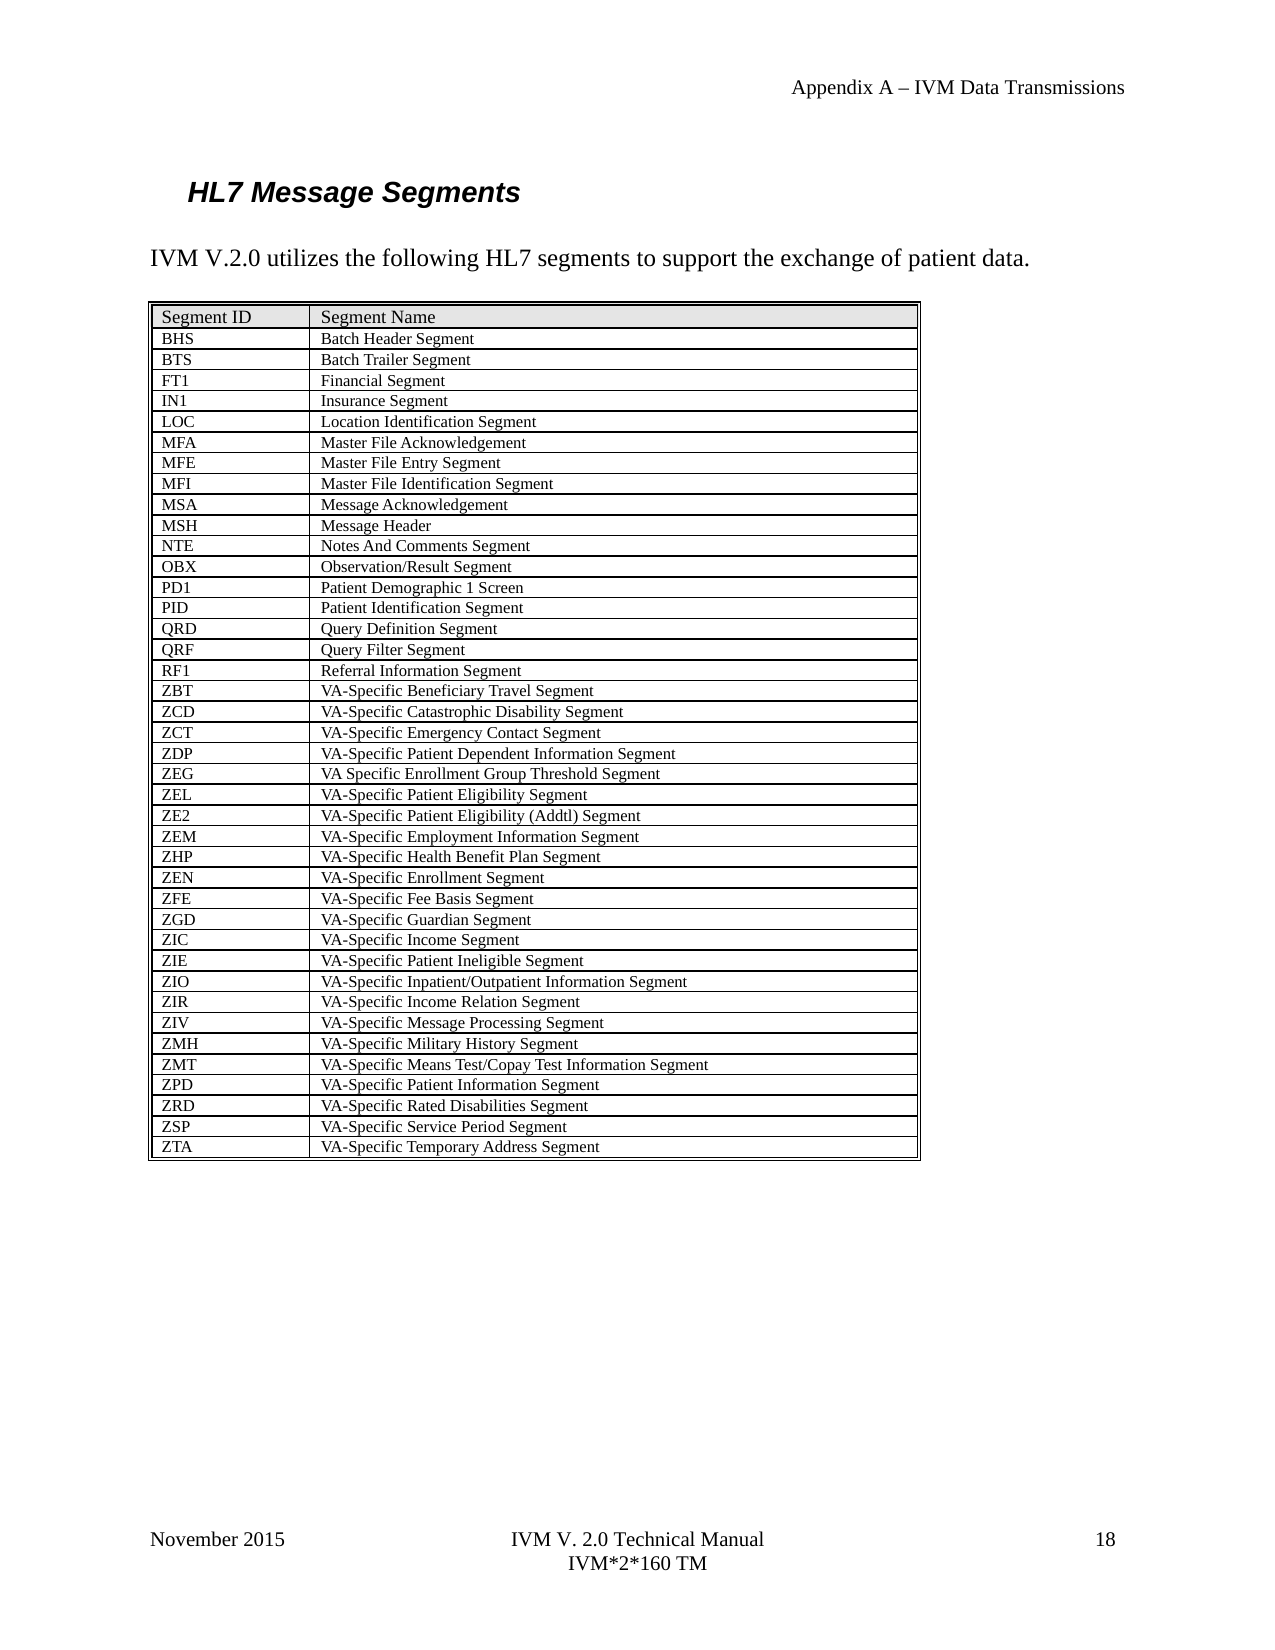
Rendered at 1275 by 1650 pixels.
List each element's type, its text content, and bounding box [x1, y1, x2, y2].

table_header Segment Name [310, 306, 917, 327]
table_cell QRF [153, 640, 309, 659]
table_cell ZRD [153, 1096, 309, 1115]
table_cell MFE [153, 453, 309, 472]
table_cell ZCD [153, 702, 309, 721]
table_cell VA-Specific Catastrophic Disability Segment [310, 702, 917, 721]
subtitle HL7 Message Segments [187, 175, 1125, 208]
table_cell ZEL [153, 785, 309, 804]
table_cell Notes And Comments Segment [310, 536, 917, 555]
table_cell Message Acknowledgement [310, 495, 917, 514]
table_cell ZGD [153, 909, 309, 928]
table_cell ZIR [153, 992, 309, 1011]
table_cell Patient Identification Segment [310, 598, 917, 617]
table_cell VA-Specific Patient Ineligible Segment [310, 951, 917, 970]
table_cell Batch Trailer Segment [310, 350, 917, 369]
table_cell ZTA [153, 1137, 309, 1156]
table_cell Master File Acknowledgement [310, 433, 917, 452]
table_cell VA-Specific Emergency Contact Segment [310, 723, 917, 742]
table_cell RF1 [153, 661, 309, 680]
table_cell Master File Entry Segment [310, 453, 917, 472]
table_cell ZIO [153, 972, 309, 991]
table_cell VA-Specific Rated Disabilities Segment [310, 1096, 917, 1115]
table_header Segment ID [153, 306, 309, 327]
table_cell VA-Specific Patient Eligibility Segment [310, 785, 917, 804]
table_cell ZMT [153, 1055, 309, 1073]
table_cell VA-Specific Patient Dependent Information Segment [310, 743, 917, 763]
table_cell VA-Specific Income Relation Segment [310, 992, 917, 1011]
table_cell Query Definition Segment [310, 619, 917, 638]
table_cell Financial Segment [310, 370, 917, 389]
table_cell ZEG [153, 764, 309, 783]
table_cell IN1 [153, 391, 309, 410]
table_cell Query Filter Segment [310, 640, 917, 659]
table_cell ZE2 [153, 806, 309, 825]
table_cell FT1 [153, 370, 309, 389]
table_cell ZSP [153, 1117, 309, 1136]
table_cell ZBT [153, 681, 309, 700]
table_cell VA-Specific Income Segment [310, 930, 917, 949]
table_cell VA Specific Enrollment Group Threshold Segment [310, 764, 917, 783]
table_cell ZEM [153, 826, 309, 846]
table_cell ZPD [153, 1075, 309, 1094]
table_cell VA-Specific Employment Information Segment [310, 826, 917, 846]
table_cell VA-Specific Guardian Segment [310, 909, 917, 928]
table_cell ZIV [153, 1013, 309, 1032]
table_cell VA-Specific Fee Basis Segment [310, 889, 917, 908]
table_cell MFA [153, 433, 309, 452]
table_cell ZCT [153, 723, 309, 742]
table_cell ZIC [153, 930, 309, 949]
table_cell LOC [153, 412, 309, 431]
table_cell VA-Specific Enrollment Segment [310, 868, 917, 887]
table_cell Message Header [310, 516, 917, 534]
table_cell MSH [153, 516, 309, 534]
table_cell VA-Specific Service Period Segment [310, 1117, 917, 1136]
table_cell Referral Information Segment [310, 661, 917, 680]
table_cell PID [153, 598, 309, 617]
table_cell ZMH [153, 1034, 309, 1053]
table_cell Location Identification Segment [310, 412, 917, 431]
table_cell Batch Header Segment [310, 329, 917, 348]
table_cell ZEN [153, 868, 309, 887]
table_cell Insurance Segment [310, 391, 917, 410]
table_cell VA-Specific Temporary Address Segment [310, 1137, 917, 1156]
table_cell VA-Specific Military History Segment [310, 1034, 917, 1053]
table_cell Observation/Result Segment [310, 557, 917, 576]
table_cell NTE [153, 536, 309, 555]
table_cell ZHP [153, 847, 309, 866]
table_cell VA-Specific Inpatient/Outpatient Information Segment [310, 972, 917, 991]
table_cell VA-Specific Message Processing Segment [310, 1013, 917, 1032]
table_cell MFI [153, 474, 309, 493]
table_cell Patient Demographic 1 Screen [310, 578, 917, 597]
text IVM V.2.0 utilizes the following HL7 segments to support the exchange of patient data. [150, 243, 1125, 272]
table_cell VA-Specific Patient Eligibility (Addtl) Segment [310, 806, 917, 825]
table_cell VA-Specific Patient Information Segment [310, 1075, 917, 1094]
table_cell OBX [153, 557, 309, 576]
table_cell QRD [153, 619, 309, 638]
table_cell Master File Identification Segment [310, 474, 917, 493]
table_cell VA-Specific Beneficiary Travel Segment [310, 681, 917, 700]
table_cell MSA [153, 495, 309, 514]
table_cell BTS [153, 350, 309, 369]
table_cell ZFE [153, 889, 309, 908]
table_cell PD1 [153, 578, 309, 597]
table_cell ZDP [153, 743, 309, 763]
table_cell ZIE [153, 951, 309, 970]
table_cell VA-Specific Health Benefit Plan Segment [310, 847, 917, 866]
table_cell VA-Specific Means Test/Copay Test Information Segment [310, 1055, 917, 1073]
table_cell BHS [153, 329, 309, 348]
